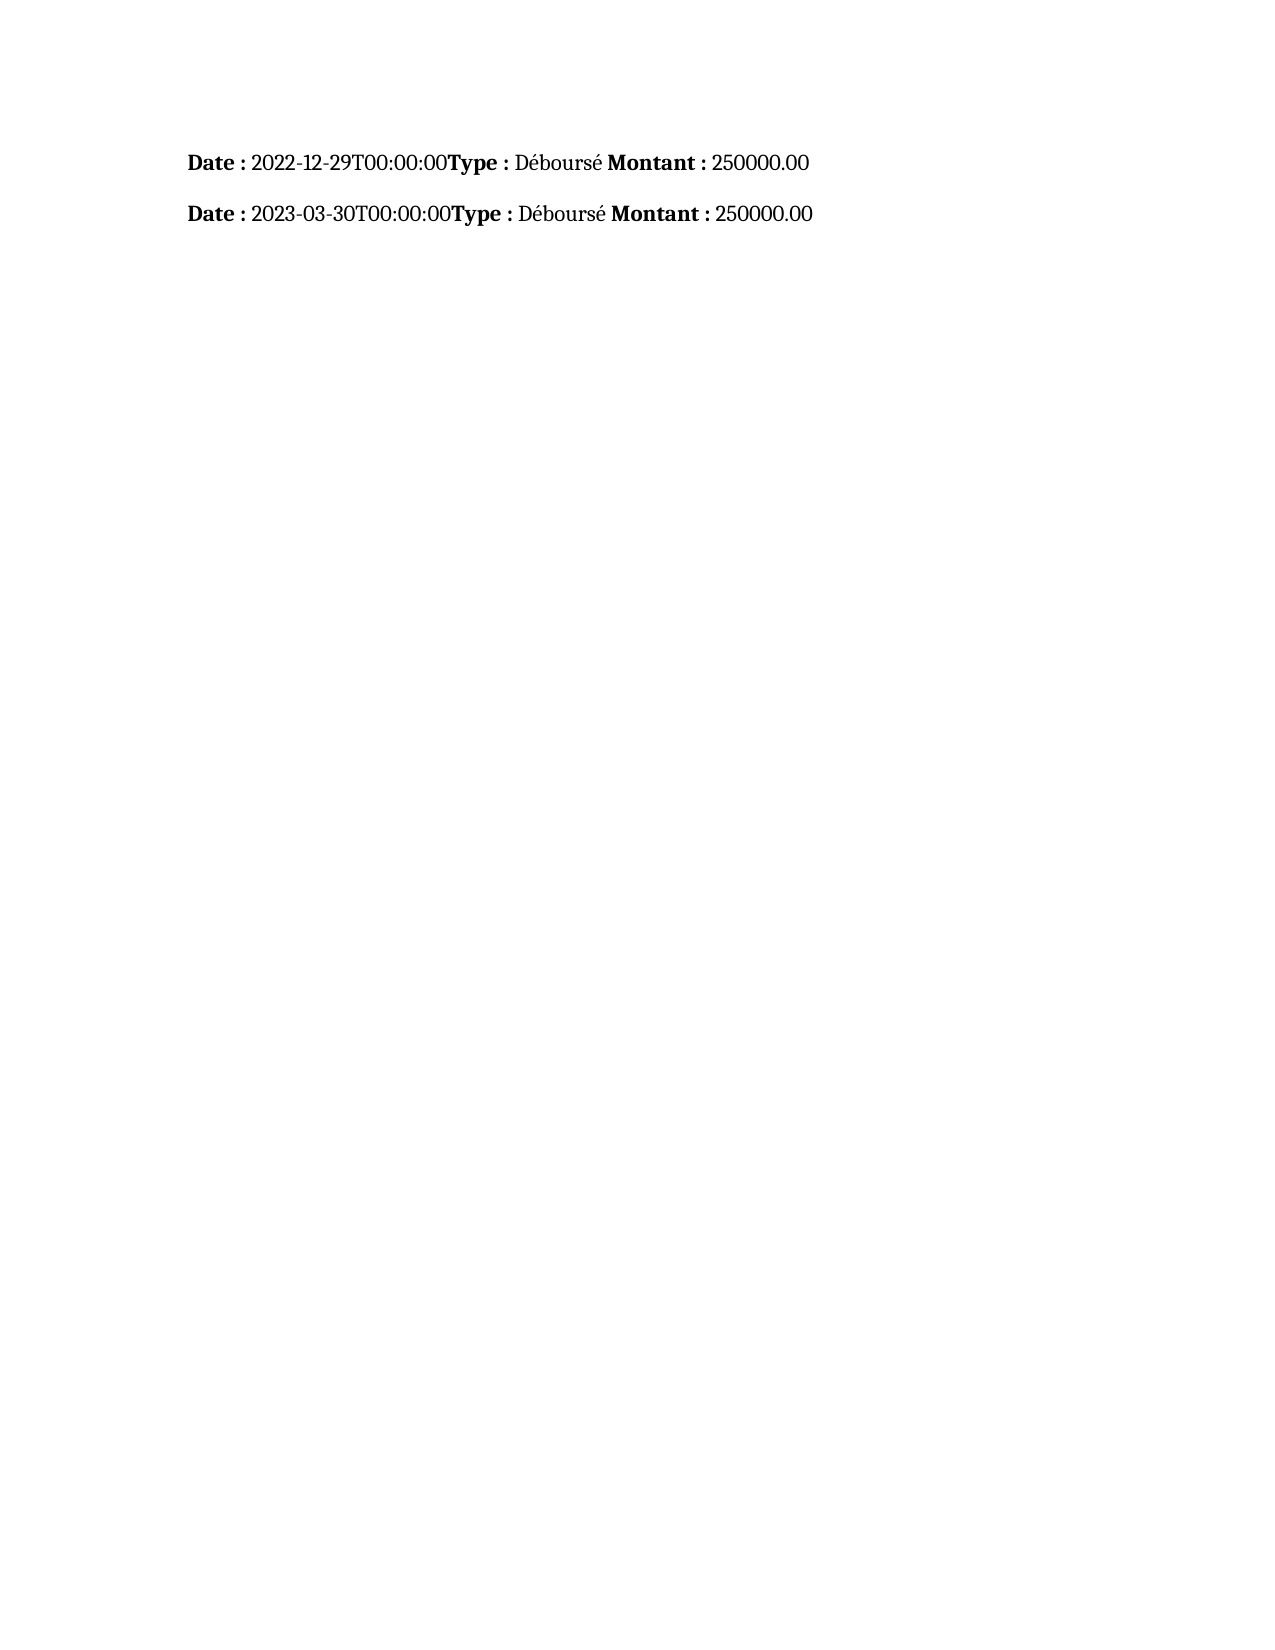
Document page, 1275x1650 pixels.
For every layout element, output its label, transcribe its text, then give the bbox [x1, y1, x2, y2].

text Date : 2023-03-30T00:00:00Type : Déboursé Montant : 250000.00 [187, 201, 1087, 227]
text Date : 2022-12-29T00:00:00Type : Déboursé Montant : 250000.00 [187, 150, 1087, 176]
